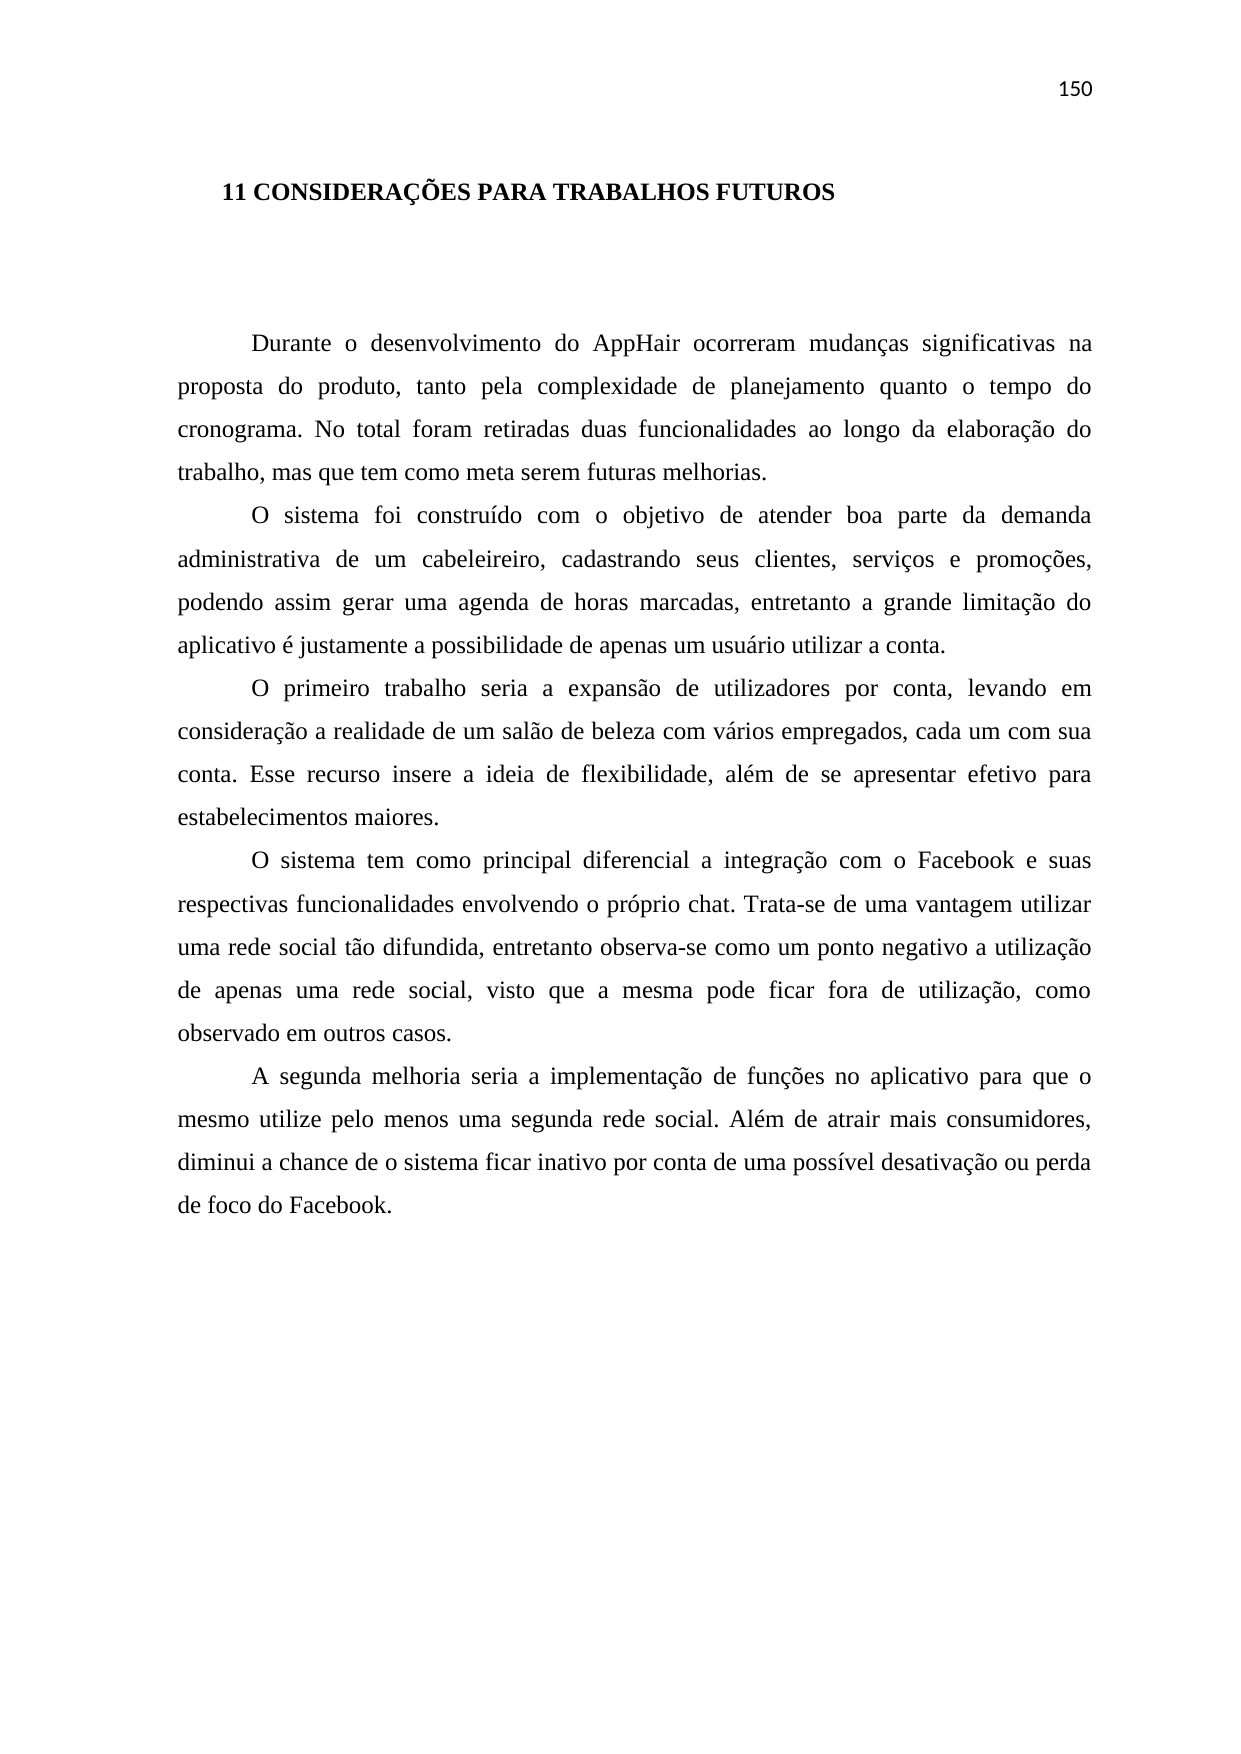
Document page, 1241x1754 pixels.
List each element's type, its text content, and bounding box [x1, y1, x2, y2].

text O sistema foi construído com o objetivo de atender boa parte da demanda administrativa de um cabeleireiro, cadastrando seus clientes, serviços e promoções, podendo assim gerar uma agenda de horas marcadas, entretanto a grande limitação do aplicativo é justamente a possibilidade de apenas um usuário utilizar a conta. [177, 501, 1092, 659]
subtitle CONSIDERAÇÕES PARA TRABALHOS FUTUROS [222, 177, 1092, 206]
text A segunda melhoria seria a implementação de funções no aplicativo para que o mesmo utilize pelo menos uma segunda rede social. Além de atrair mais consumidores, diminui a chance de o sistema ficar inativo por conta de uma possível desativação ou perda de foco do Facebook. [177, 1061, 1092, 1219]
text Durante o desenvolvimento do AppHair ocorreram mudanças significativas na proposta do produto, tanto pela complexidade de planejamento quanto o tempo do cronograma. No total foram retiradas duas funcionalidades ao longo da elaboração do trabalho, mas que tem como meta serem futuras melhorias. [177, 328, 1092, 486]
text O primeiro trabalho seria a expansão de utilizadores por conta, levando em consideração a realidade de um salão de beleza com vários empregados, cada um com sua conta. Esse recurso insere a ideia de flexibilidade, além de se apresentar efetivo para estabelecimentos maiores. [177, 673, 1092, 831]
text O sistema tem como principal diferencial a integração com o Facebook e suas respectivas funcionalidades envolvendo o próprio chat. Trata-se de uma vantagem utilizar uma rede social tão difundida, entretanto observa-se como um ponto negativo a utilização de apenas uma rede social, visto que a mesma pode ficar fora de utilização, como observado em outros casos. [177, 846, 1092, 1047]
